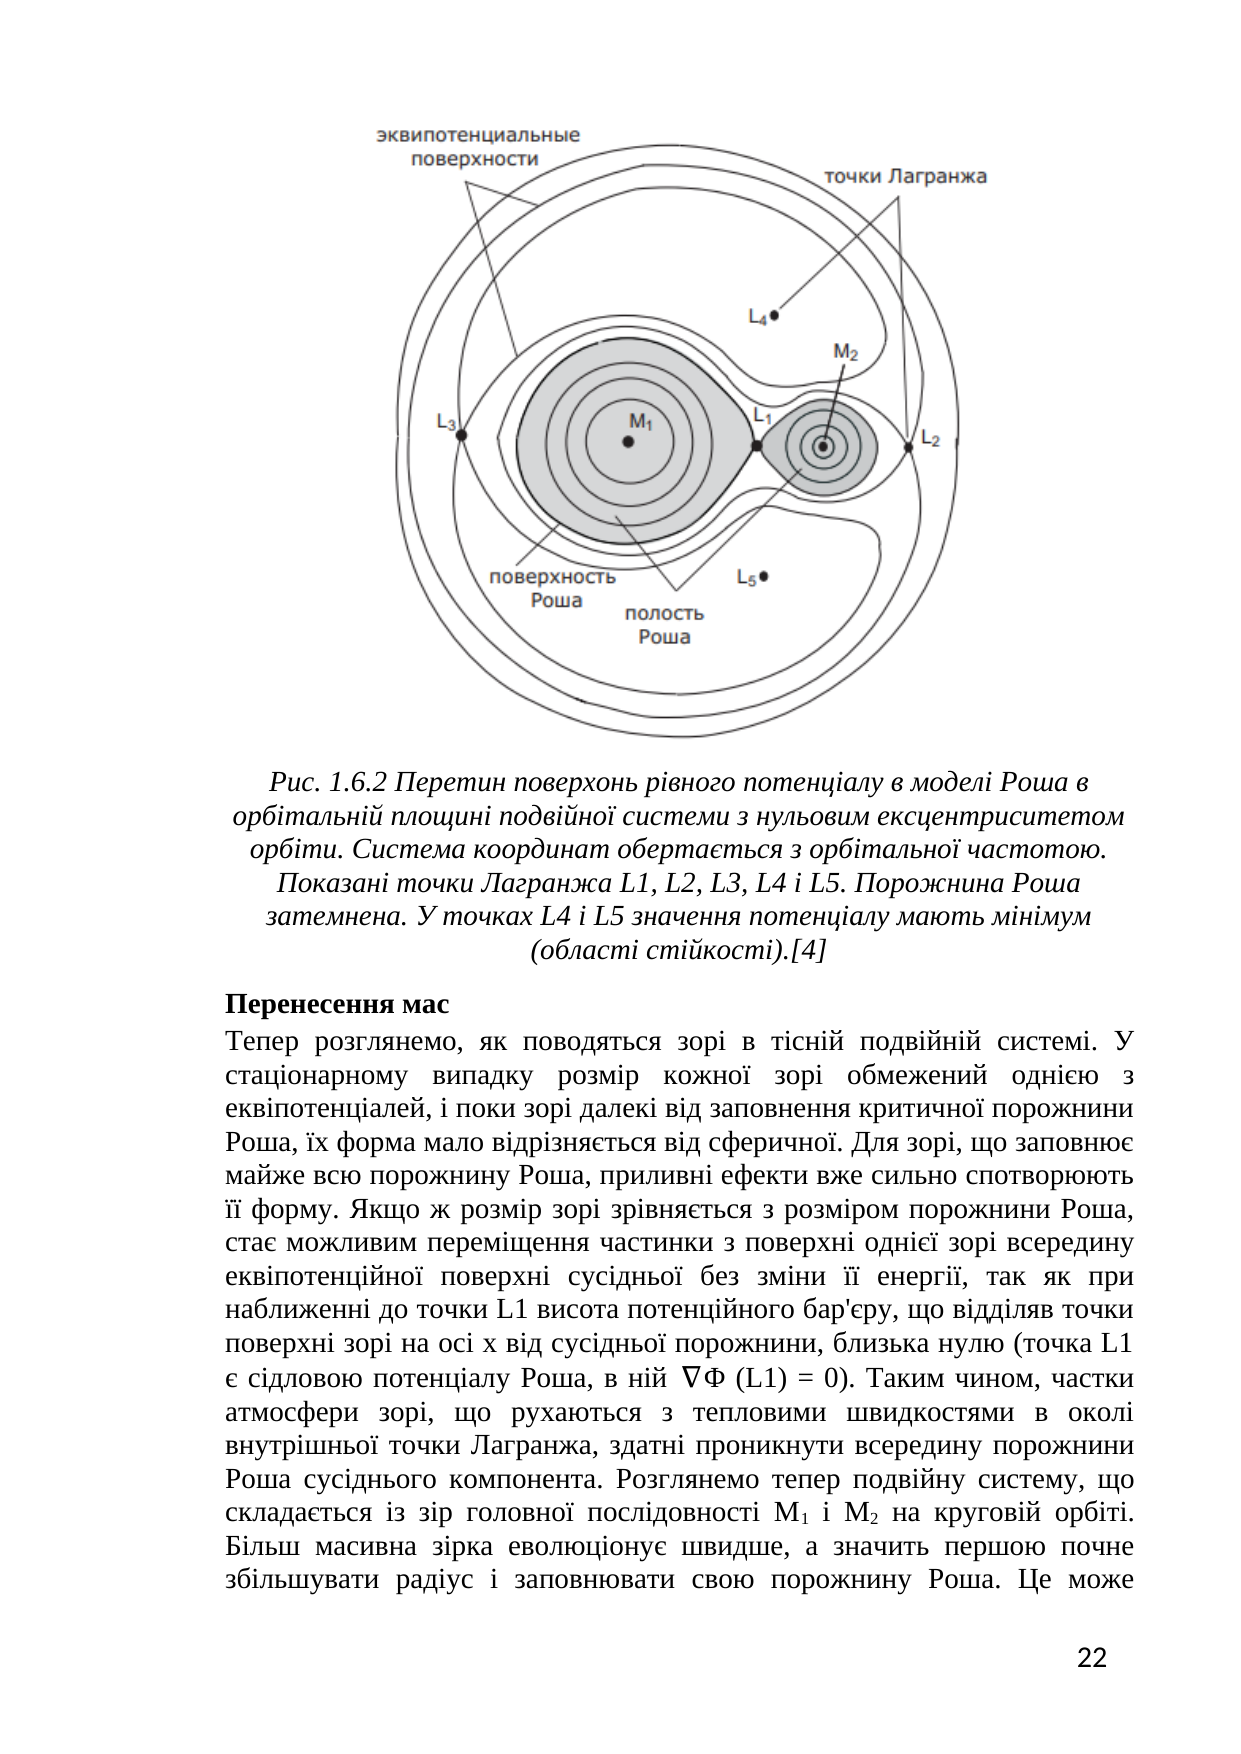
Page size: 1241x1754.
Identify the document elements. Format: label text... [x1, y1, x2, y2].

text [225, 1023, 1135, 1595]
text Рис. 1.6.2 Перетин поверхонь рівного потенціалу в моделі Роша в орбітальній площині подвійної системи з нульовим ексцентриситетом орбіти. Система координат обертається з орбітальної частотою. Показані точки Лагранжа L1, L2, L3, L4 і L5. Порожнина Роша затемнена. У точках L4 і L5 значення потенціалу мають мінімум (області стійкості).[4] [225, 764, 1135, 966]
picture [361, 118, 999, 744]
subtitle Перенесення мас [225, 986, 1135, 1020]
